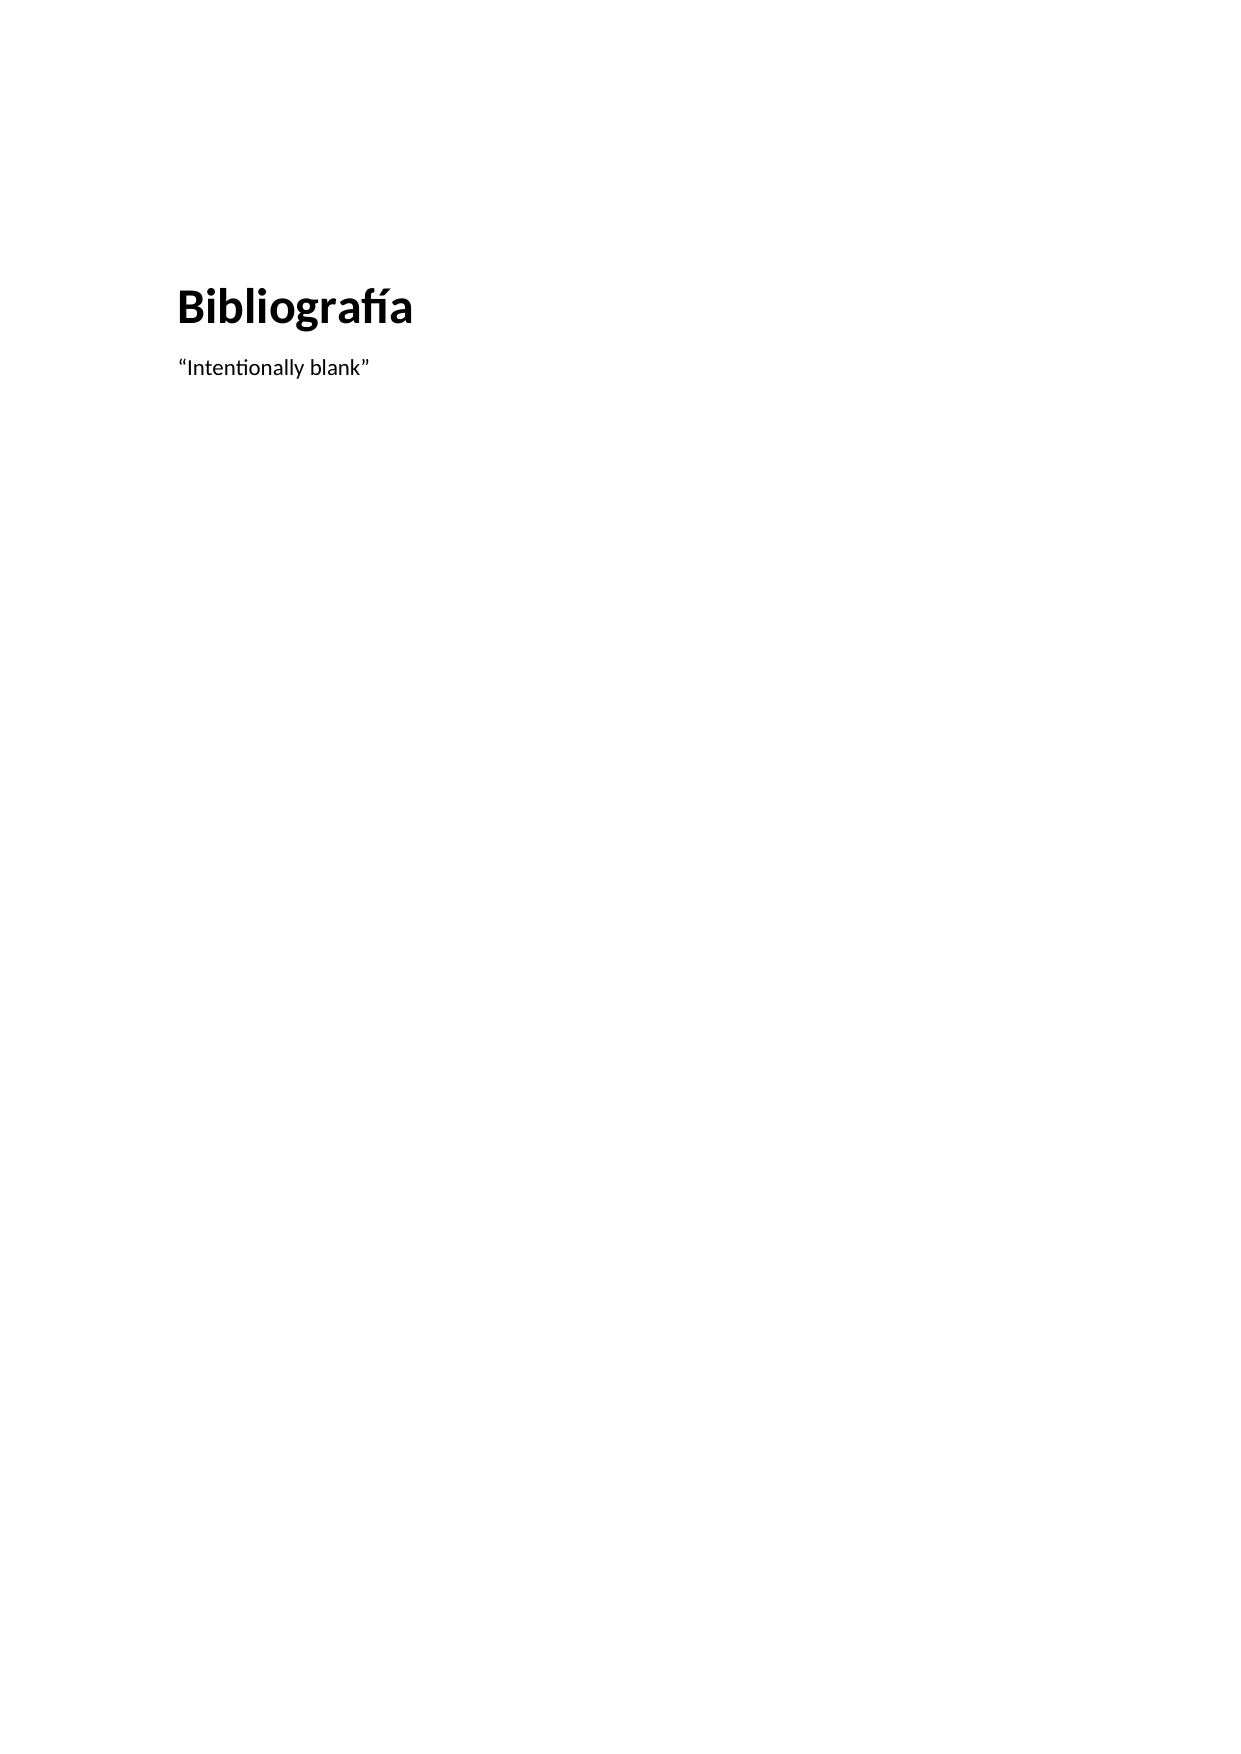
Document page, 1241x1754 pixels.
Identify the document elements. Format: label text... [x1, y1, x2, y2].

text “Intentionally blank” [177, 353, 1063, 381]
subtitle Bibliografía [177, 275, 1063, 336]
